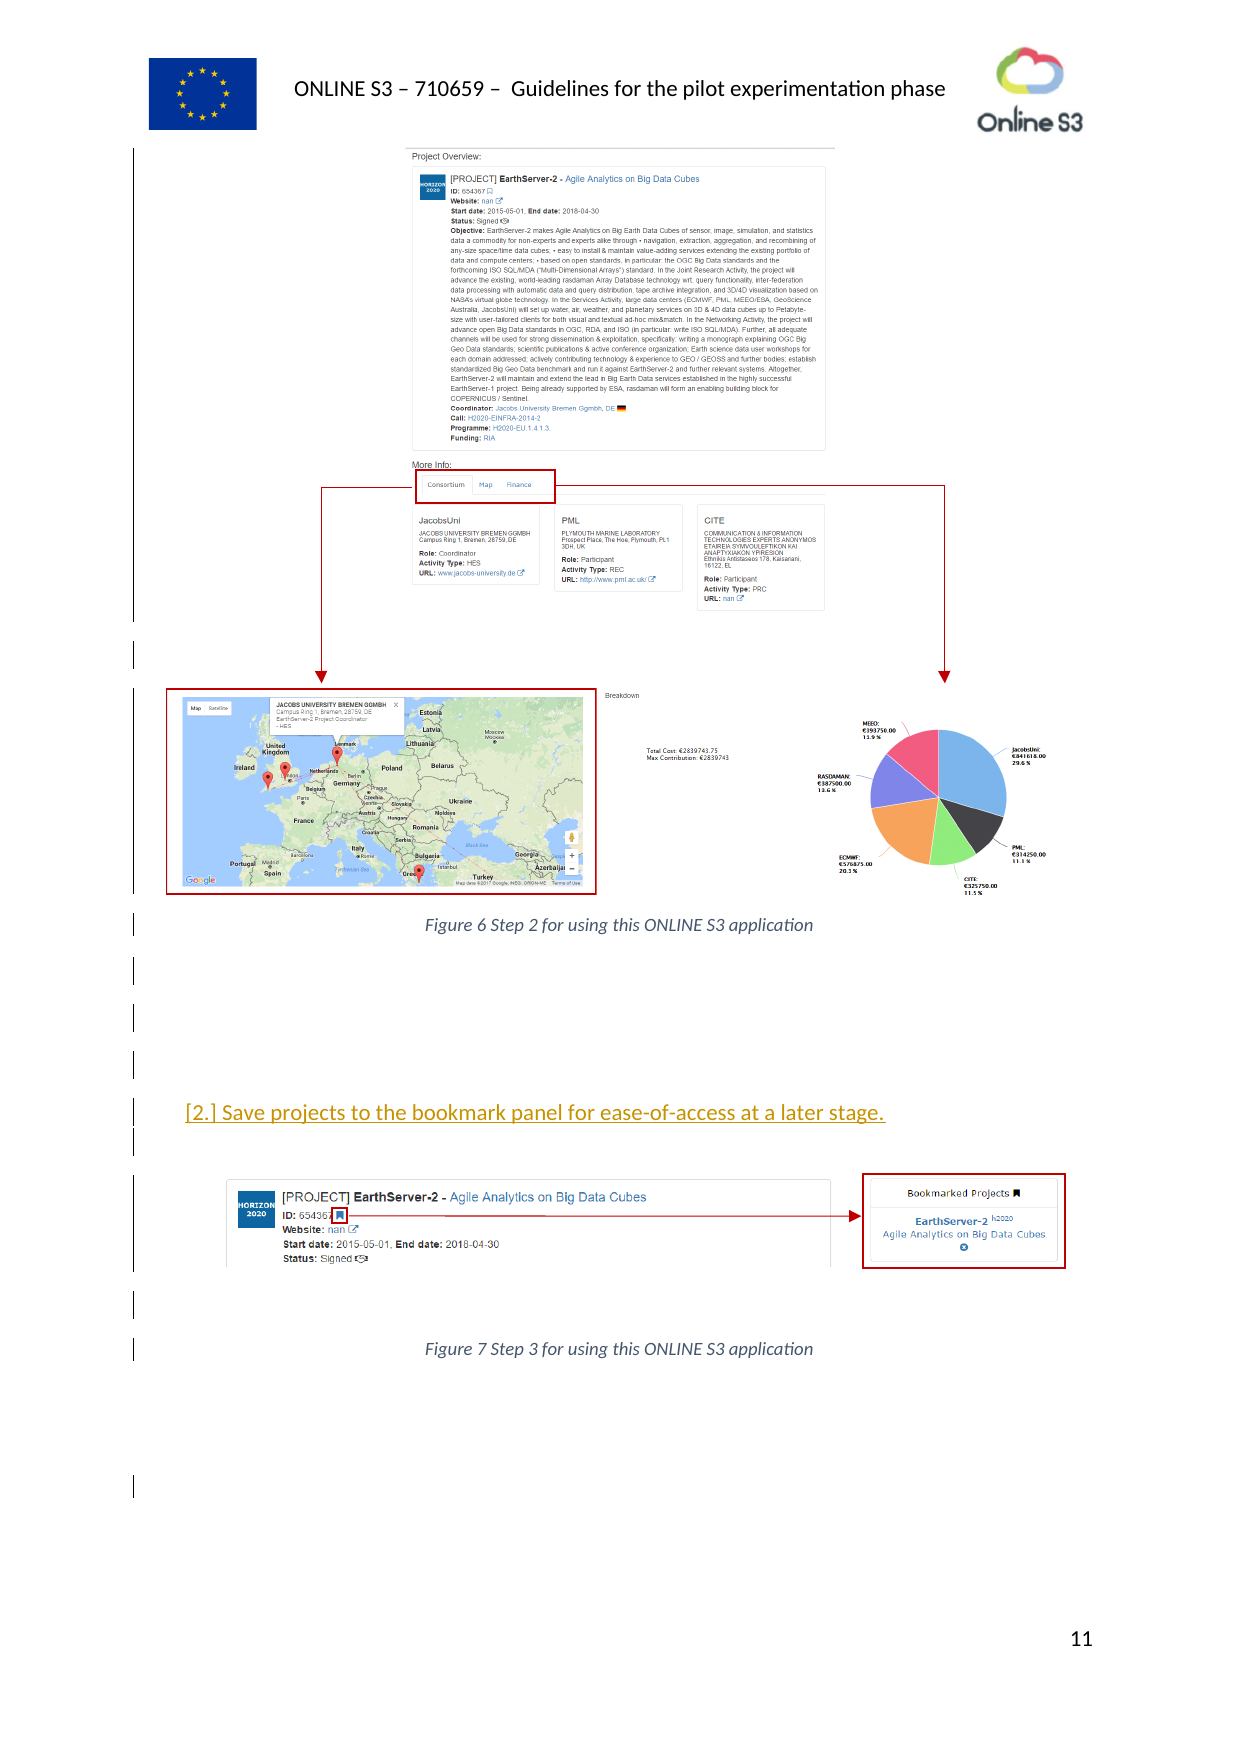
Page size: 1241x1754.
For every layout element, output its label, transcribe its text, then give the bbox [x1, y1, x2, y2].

picture [333, 1209, 346, 1222]
picture [148, 58, 257, 130]
picture [405, 147, 835, 617]
picture [417, 471, 554, 502]
picture [167, 690, 595, 893]
text Figure 7 Step 3 for using this ONLINE S3 application [148, 1338, 1093, 1361]
picture [864, 1175, 1064, 1267]
picture [974, 34, 1087, 141]
picture [210, 1174, 862, 1267]
picture [596, 687, 1075, 895]
text Figure 6 Step 2 for using this ONLINE S3 application [148, 913, 1093, 936]
